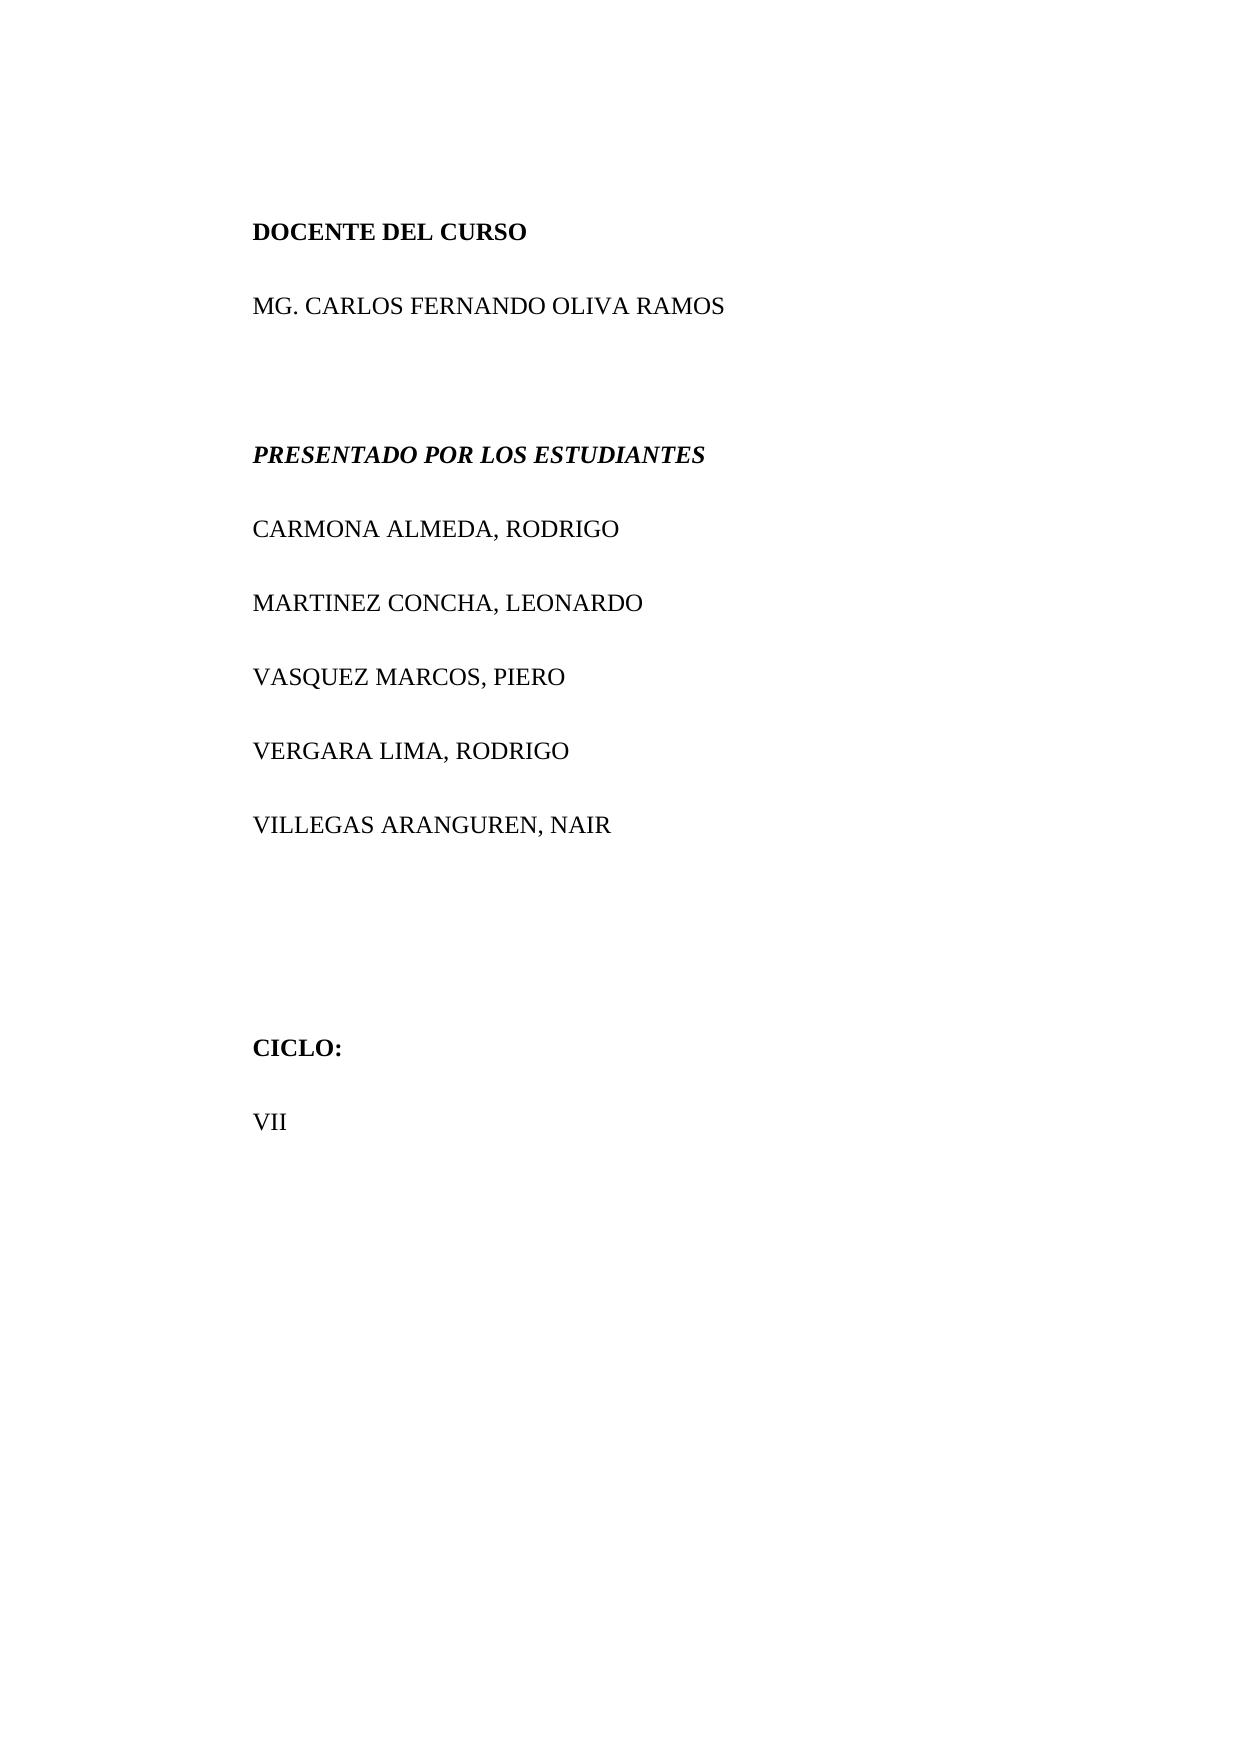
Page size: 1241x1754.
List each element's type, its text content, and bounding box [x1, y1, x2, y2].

text VILLEGAS ARANGUREN, NAIR [177, 811, 1063, 839]
text VII [177, 1107, 1063, 1136]
text MG. CARLOS FERNANDO OLIVA RAMOS [177, 291, 1063, 320]
text VASQUEZ MARCOS, PIERO [177, 662, 1063, 691]
text CICLO: [177, 1033, 1063, 1062]
text PRESENTADO POR LOS ESTUDIANTES [177, 440, 1063, 468]
text CARMONA ALMEDA, RODRIGO [177, 514, 1063, 543]
text VERGARA LIMA, RODRIGO [177, 736, 1063, 765]
text DOCENTE DEL CURSO [177, 217, 1063, 246]
text MARTINEZ CONCHA, LEONARDO [177, 588, 1063, 617]
